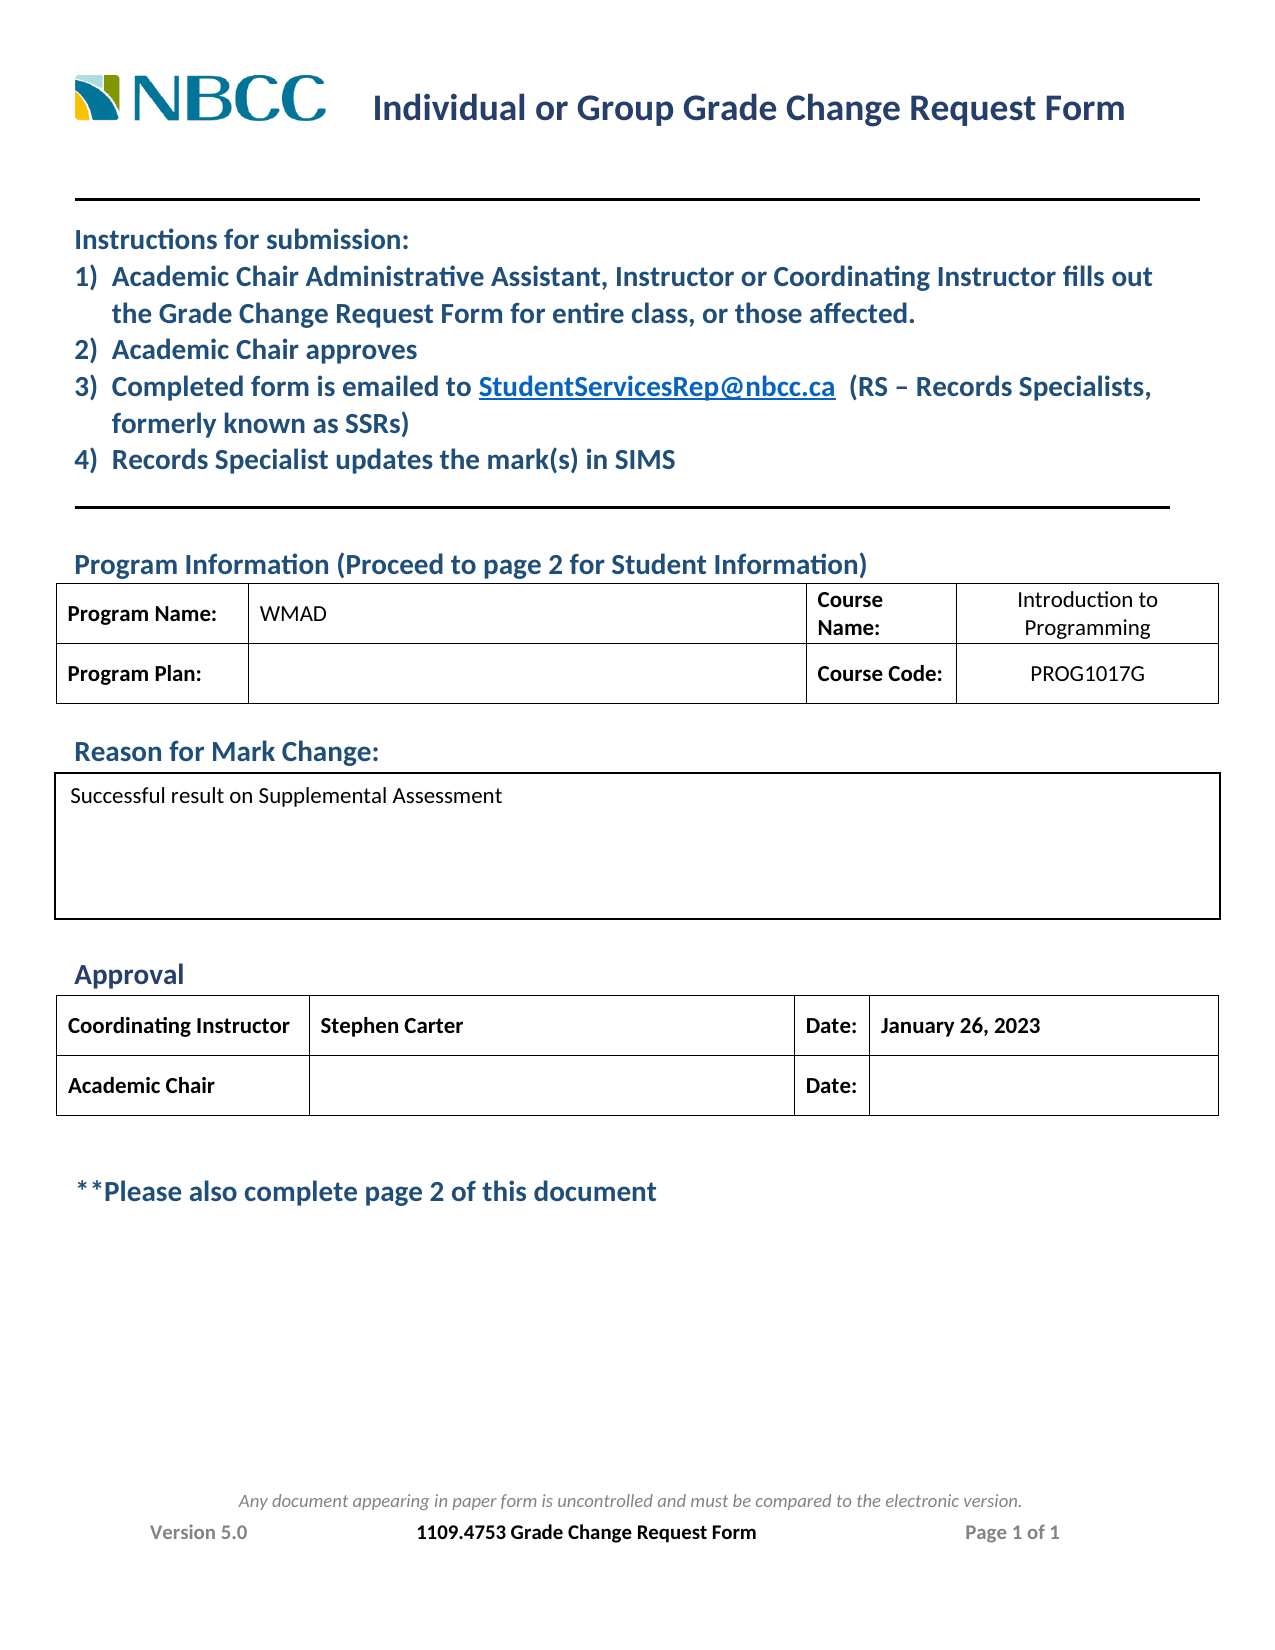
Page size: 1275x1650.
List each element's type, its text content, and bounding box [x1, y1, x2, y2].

picture [140, 85, 167, 121]
picture [315, 114, 326, 121]
picture [294, 75, 326, 118]
list Records Specialist updates the mark(s) in SIMS [74, 441, 1170, 477]
table_cell Program Plan: [57, 644, 248, 703]
picture [75, 75, 134, 121]
table_header WMAD [249, 584, 806, 643]
table_cell [870, 1056, 1218, 1115]
text Individual or Group Grade Change Request Form [75, 75, 1200, 130]
text Program Information (Proceed to page 2 for Student Information) [74, 546, 1170, 582]
picture [179, 75, 187, 121]
table_header Stephen Carter [310, 996, 794, 1055]
picture [200, 79, 220, 93]
picture [212, 75, 251, 121]
table_header Introduction to Programming [957, 584, 1218, 643]
table_header Program Name: [57, 584, 248, 643]
table_header Coordinating Instructor [57, 996, 309, 1055]
subtitle Approval [74, 956, 1200, 992]
picture [247, 75, 297, 121]
text Reason for Mark Change: [74, 733, 1170, 768]
text **Please also complete page 2 of this document [75, 1173, 1170, 1209]
table_cell [310, 1056, 794, 1115]
text Instructions for submission: [74, 221, 1170, 257]
table_cell Date: [795, 1056, 869, 1115]
picture [147, 75, 174, 111]
table_cell Academic Chair [57, 1056, 309, 1115]
table_cell Course Code: [807, 644, 956, 703]
picture [200, 97, 222, 117]
list Academic Chair Administrative Assistant, Instructor or Coordinating Instructor fills out the Grade Change Request Form for entire class, or those affected. [74, 258, 1170, 330]
table_header Course Name: [807, 584, 956, 643]
list Completed form is emailed to StudentServicesRep@nbcc.ca (RS – Records Specialists, formerly known as SSRs) [74, 368, 1170, 440]
table_cell PROG1017G [957, 644, 1218, 703]
list Academic Chair approves [74, 331, 1170, 367]
table_header Date: [795, 996, 869, 1055]
table_header January 26, 2023 [870, 996, 1218, 1055]
table_cell [249, 644, 806, 703]
